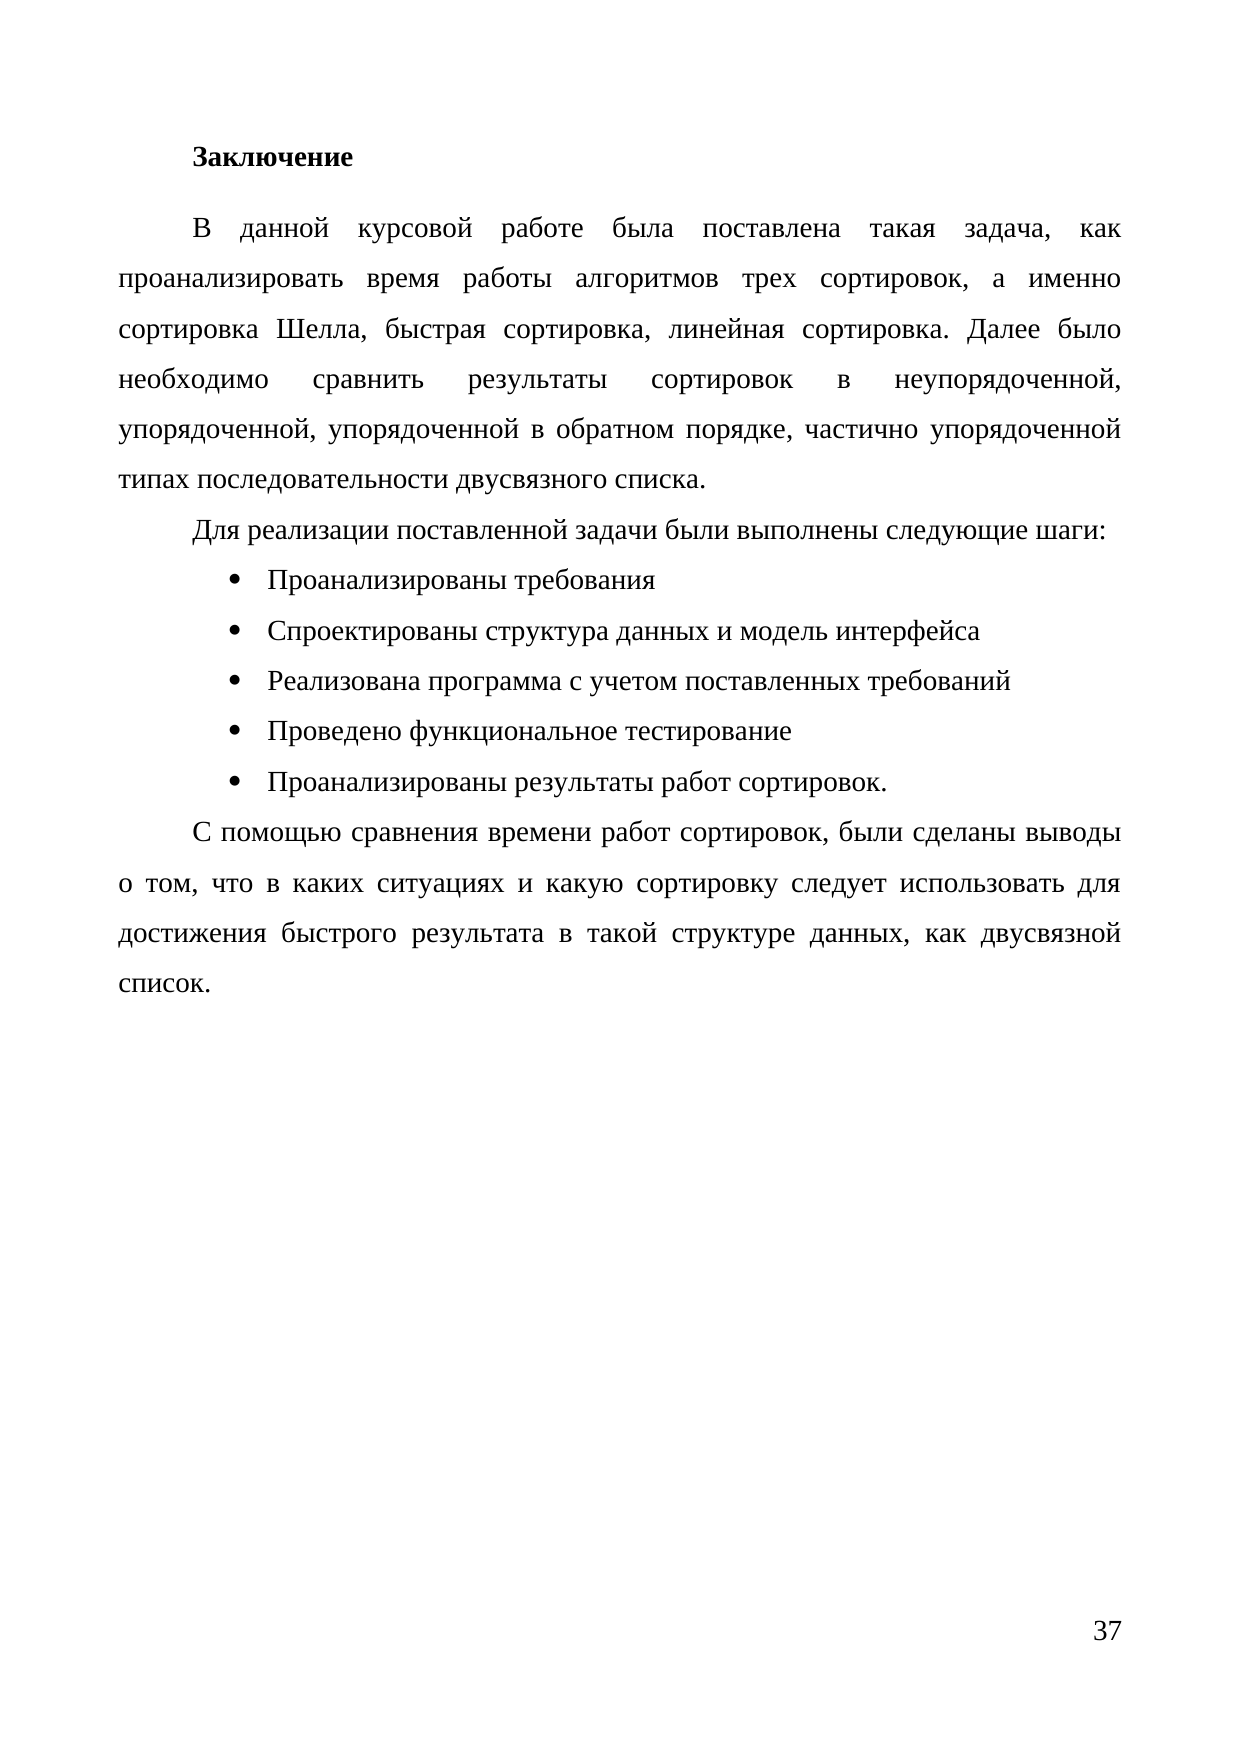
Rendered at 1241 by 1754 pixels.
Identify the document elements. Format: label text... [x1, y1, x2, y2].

subtitle Заключение [118, 139, 1122, 172]
list Реализована программа с учетом поставленных требований [229, 663, 1122, 697]
list Спроектированы структура данных и модель интерфейса [229, 613, 1122, 646]
text С помощью сравнения времени работ сортировок, были сделаны выводы о том, что в каких ситуациях и какую сортировку следует использовать для достижения быстрого результата в такой структуре данных, как двусвязной список. [118, 814, 1122, 999]
text В данной курсовой работе была поставлена такая задача, как проанализировать время работы алгоритмов трех сортировок, а именно сортировка Шелла, быстрая сортировка, линейная сортировка. Далее было необходимо сравнить результаты сортировок в неупорядоченной, упорядоченной, упорядоченной в обратном порядке, частично упорядоченной типах последовательности двусвязного списка. [118, 210, 1122, 495]
list Проанализированы результаты работ сортировок. [229, 764, 1122, 798]
list Проведено функциональное тестирование [229, 713, 1122, 747]
list Проанализированы требования [229, 562, 1122, 596]
text Для реализации поставленной задачи были выполнены следующие шаги: [118, 512, 1122, 546]
